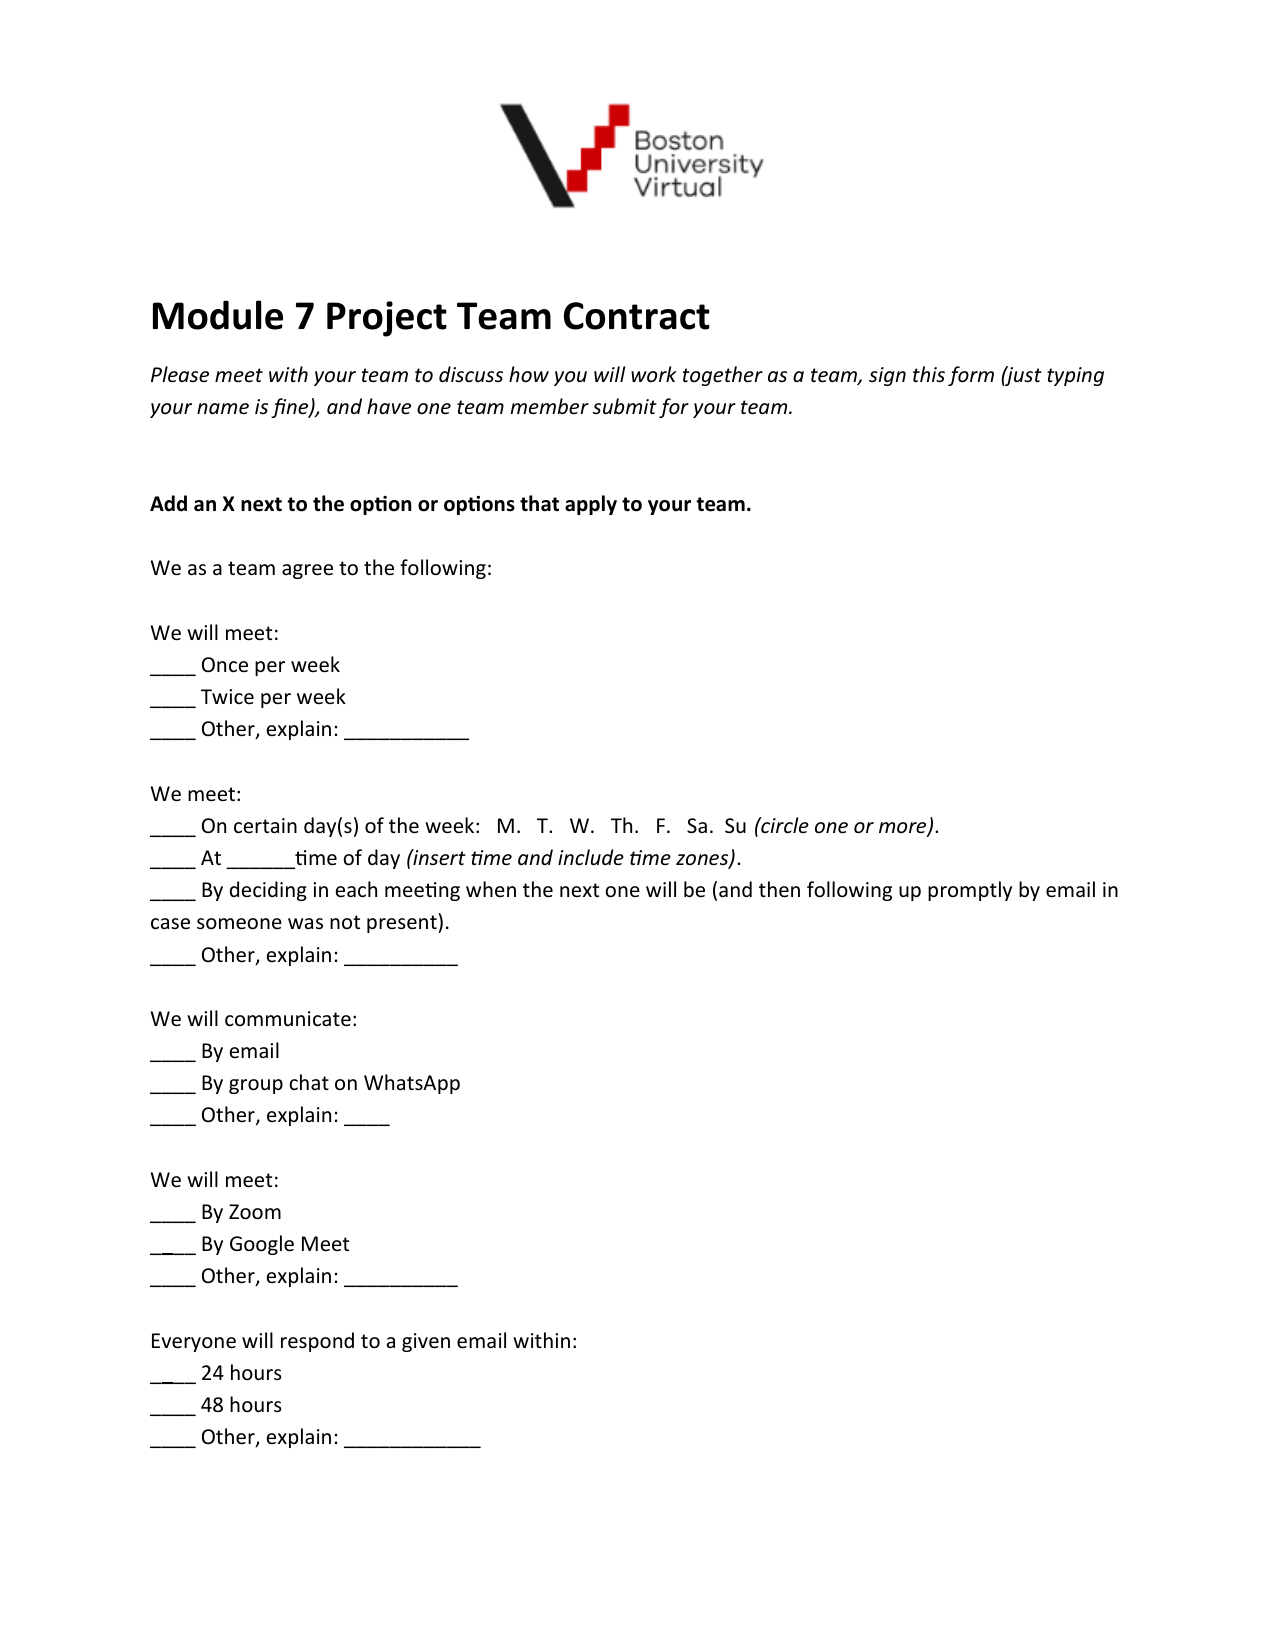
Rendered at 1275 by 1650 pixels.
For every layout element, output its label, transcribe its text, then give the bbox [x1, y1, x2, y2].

picture [489, 75, 786, 224]
text ____ By deciding in each meeting when the next one will be (and then following up promptly by email in case someone was not present). [150, 876, 1125, 936]
text We will meet: [150, 1165, 1125, 1193]
text ____ Once per week [150, 650, 1125, 678]
text We will communicate: [150, 1004, 1125, 1032]
text We will meet: [150, 618, 1125, 646]
text ____ 24 hours [150, 1358, 1125, 1387]
subtitle Module 7 Project Team Contract [150, 290, 1125, 341]
text ____ Other, explain: __________ [150, 1262, 1125, 1290]
text ____ By Zoom [150, 1198, 1125, 1226]
text ____ At ______time of day (insert time and include time zones). [150, 843, 1125, 872]
text ____ Other, explain: __________ [150, 940, 1125, 968]
text Add an X next to the option or options that apply to your team. [150, 489, 1125, 517]
text ____ On certain day(s) of the week: M. T. W. Th. F. Sa. Su (circle one or more). [150, 811, 1125, 839]
text ____ Twice per week [150, 683, 1125, 711]
text ____ By group chat on WhatsApp [150, 1069, 1125, 1097]
text ____ By Google Meet [150, 1230, 1125, 1258]
text ____ By email [150, 1037, 1125, 1065]
text We meet: [150, 779, 1125, 807]
text ____ 48 hours [150, 1391, 1125, 1419]
text ____ Other, explain: ____ [150, 1101, 1125, 1129]
text ____ Other, explain: ___________ [150, 715, 1125, 743]
text Everyone will respond to a given email within: [150, 1326, 1125, 1354]
text We as a team agree to the following: [150, 554, 1125, 582]
text ____ Other, explain: ____________ [150, 1423, 1125, 1451]
text Please meet with your team to discuss how you will work together as a team, sign this form (just typing your name is fine), and have one team member submit for your team. [150, 361, 1125, 421]
